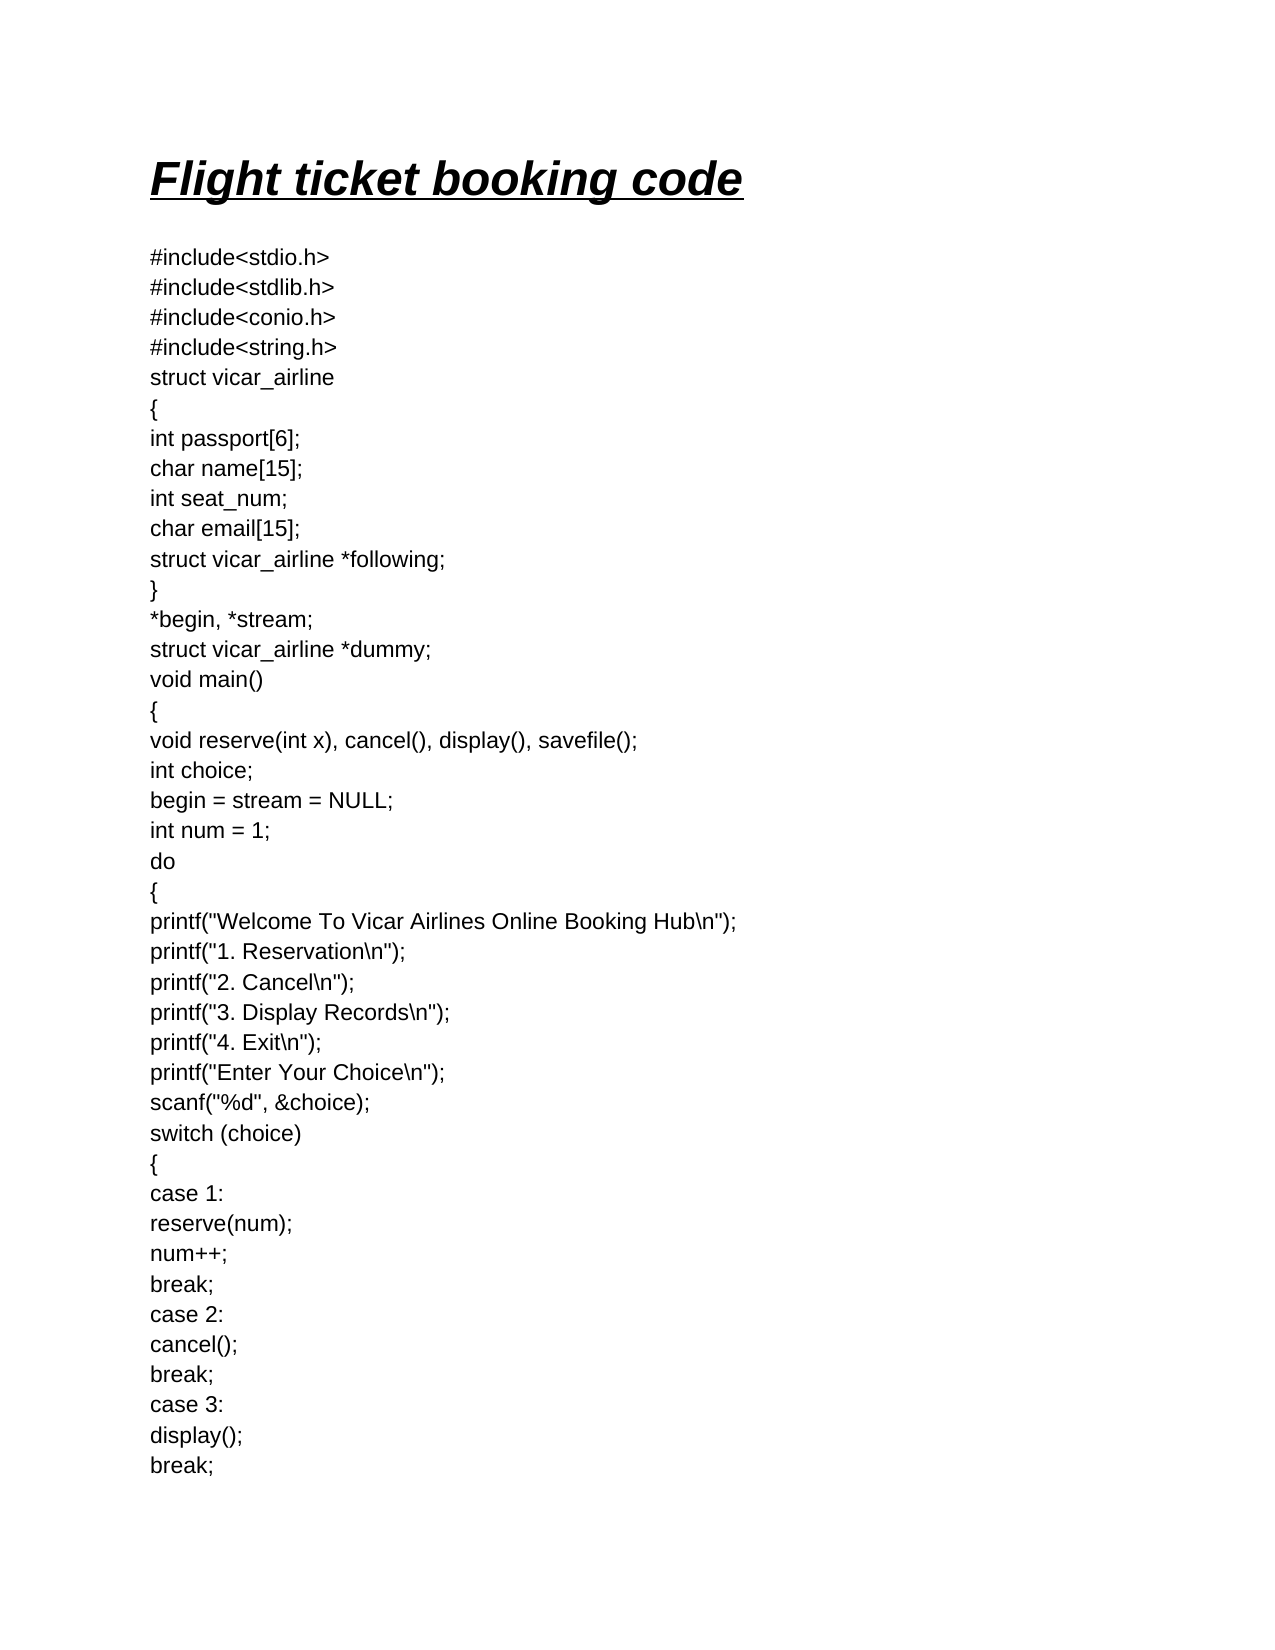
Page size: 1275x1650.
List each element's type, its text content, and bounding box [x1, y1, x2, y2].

text { [150, 1150, 1125, 1176]
text display(); [150, 1422, 1125, 1448]
text struct vicar_airline *dummy; [150, 636, 1125, 663]
text Flight ticket booking code [150, 150, 1125, 205]
text int num = 1; [150, 817, 1125, 844]
text break; [150, 1361, 1125, 1388]
text { [150, 394, 1125, 421]
text { [150, 697, 1125, 723]
text #include<stdio.h> [150, 243, 1125, 270]
text struct vicar_airline [150, 364, 1125, 391]
text char email[15]; [150, 515, 1125, 542]
text struct vicar_airline *following; [150, 546, 1125, 572]
text #include<conio.h> [150, 304, 1125, 330]
text *begin, *stream; [150, 606, 1125, 632]
text break; [150, 1271, 1125, 1297]
text case 2: [150, 1301, 1125, 1327]
text int passport[6]; [150, 425, 1125, 451]
text cancel(); [150, 1331, 1125, 1357]
text printf("3. Display Records\n"); [150, 999, 1125, 1025]
text printf("Welcome To Vicar Airlines Online Booking Hub\n"); [150, 908, 1125, 934]
text int choice; [150, 757, 1125, 783]
text case 3: [150, 1391, 1125, 1418]
text } [150, 576, 1125, 602]
text do [150, 848, 1125, 874]
text begin = stream = NULL; [150, 787, 1125, 814]
text void reserve(int x), cancel(), display(), savefile(); [150, 727, 1125, 753]
text char name[15]; [150, 455, 1125, 481]
text printf("Enter Your Choice\n"); [150, 1059, 1125, 1086]
text scanf("%d", &choice); [150, 1089, 1125, 1116]
text break; [150, 1452, 1125, 1478]
text num++; [150, 1240, 1125, 1267]
text int seat_num; [150, 485, 1125, 512]
text printf("4. Exit\n"); [150, 1029, 1125, 1055]
text void main() [150, 666, 1125, 693]
text switch (choice) [150, 1119, 1125, 1146]
text printf("2. Cancel\n"); [150, 968, 1125, 995]
text { [150, 878, 1125, 904]
text #include<string.h> [150, 334, 1125, 361]
text #include<stdlib.h> [150, 274, 1125, 300]
text reserve(num); [150, 1210, 1125, 1237]
text case 1: [150, 1180, 1125, 1206]
text printf("1. Reservation\n"); [150, 938, 1125, 965]
